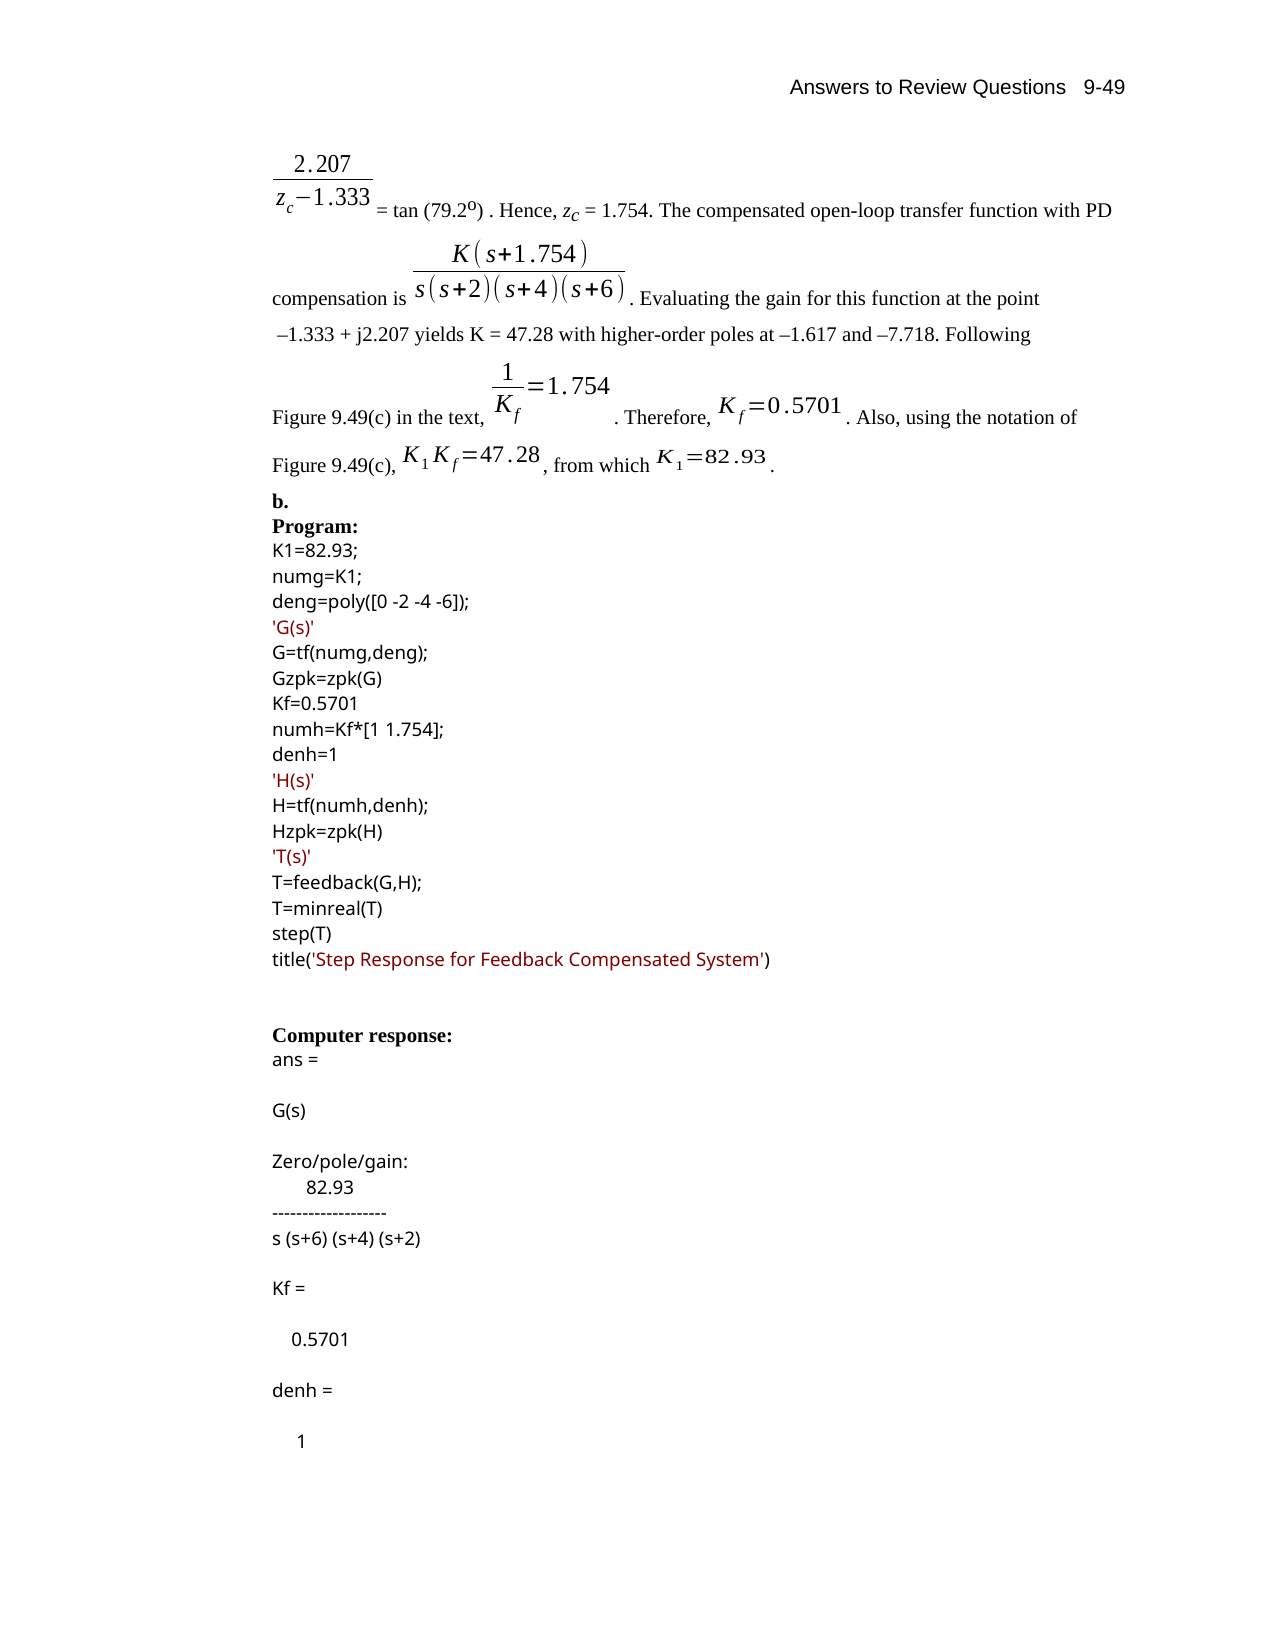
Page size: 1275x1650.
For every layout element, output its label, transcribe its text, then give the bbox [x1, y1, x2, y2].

text Figure 9.49(c) in the text, . Therefore, . Also, using the notation of Figure 9.49(c), , from which . [272, 357, 1125, 477]
text numg=K1; [272, 563, 1125, 589]
text denh = [272, 1377, 1125, 1402]
text G(s) [272, 1098, 1125, 1123]
text Kf=0.5701 [272, 691, 1125, 716]
text Hzpk=zpk(H) [272, 818, 1125, 844]
text –1.333 + j2.207 yields K = 47.28 with higher-order poles at –1.617 and –7.718. Following [272, 321, 1125, 346]
text title('Step Response for Feedback Compensated System') [272, 946, 1125, 971]
text 0.5701 [272, 1326, 1125, 1351]
text = tan (79.2o) . Hence, zc = 1.754. The compensated open-loop transfer function with PD compensation is . Evaluating the gain for this function at the point [272, 150, 1125, 309]
text deng=poly([0 -2 -4 -6]); [272, 589, 1125, 614]
text Kf = [272, 1275, 1125, 1300]
text ans = [272, 1047, 1125, 1072]
text T=feedback(G,H); [272, 869, 1125, 895]
text Computer response: [272, 1022, 1125, 1047]
text step(T) [272, 920, 1125, 946]
text numh=Kf*[1 1.754]; [272, 716, 1125, 742]
text 1 [272, 1428, 1125, 1453]
text H=tf(numh,denh); [272, 793, 1125, 818]
text Zero/pole/gain: [272, 1149, 1125, 1174]
text denh=1 [272, 742, 1125, 767]
text K1=82.93; [272, 538, 1125, 563]
text Gzpk=zpk(G) [272, 665, 1125, 691]
text s (s+6) (s+4) (s+2) [272, 1225, 1125, 1251]
text 'H(s)' [272, 767, 1125, 793]
text Program: [272, 513, 1125, 538]
text G=tf(numg,deng); [272, 640, 1125, 665]
text 82.93 [272, 1174, 1125, 1200]
text ------------------- [272, 1200, 1125, 1225]
text T=minreal(T) [272, 895, 1125, 920]
text 'G(s)' [272, 614, 1125, 640]
text b. [272, 489, 1125, 513]
text 'T(s)' [272, 844, 1125, 869]
